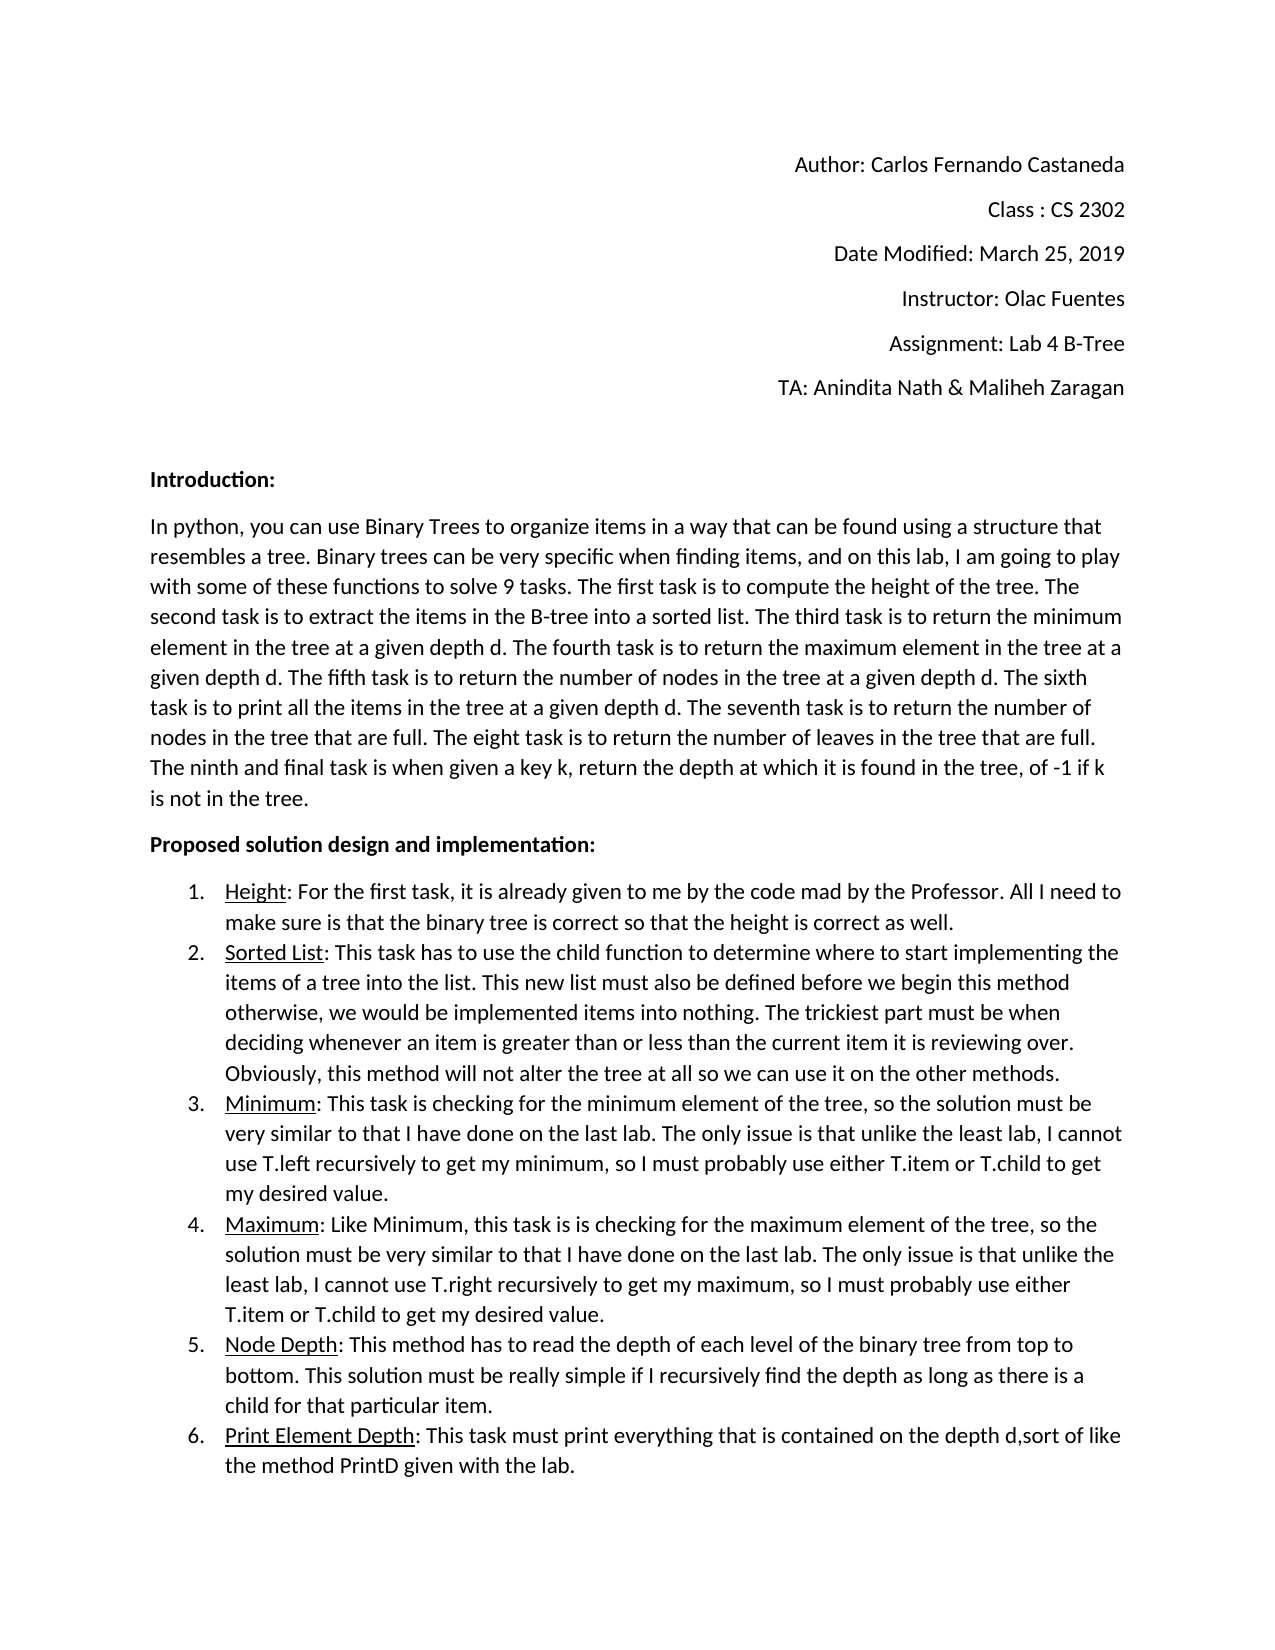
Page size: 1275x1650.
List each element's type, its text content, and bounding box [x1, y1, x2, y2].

list Node Depth: This method has to read the depth of each level of the binary tree from top to bottom. This solution must be really simple if I recursively find the depth as long as there is a child for that particular item. [187, 1331, 1125, 1419]
list Height: For the first task, it is already given to me by the code mad by the Professor. All I need to make sure is that the binary tree is correct so that the height is correct as well. [187, 877, 1125, 936]
text Class : CS 2302 [150, 195, 1125, 223]
list Sorted List: This task has to use the child function to determine where to start implementing the items of a tree into the list. This new list must also be defined before we begin this method otherwise, we would be implemented items into nothing. The trickiest part must be when deciding whenever an item is greater than or less than the current item it is reviewing over. Obviously, this method will not alter the tree at all so we can use it on the other methods. [187, 938, 1125, 1087]
text Instructor: Olac Fuentes [150, 284, 1125, 312]
text Introduction: [150, 465, 1125, 493]
text Author: Carlos Fernando Castaneda [150, 150, 1125, 178]
text TA: Anindita Nath & Maliheh Zaragan [150, 373, 1125, 401]
text Date Modified: March 25, 2019 [150, 239, 1125, 267]
text Assignment: Lab 4 B-Tree [150, 329, 1125, 357]
list Maximum: Like Minimum, this task is is checking for the maximum element of the tree, so the solution must be very similar to that I have done on the last lab. The only issue is that unlike the least lab, I cannot use T.right recursively to get my maximum, so I must probably use either T.item or T.child to get my desired value. [187, 1210, 1125, 1328]
list Minimum: This task is checking for the minimum element of the tree, so the solution must be very similar to that I have done on the last lab. The only issue is that unlike the least lab, I cannot use T.left recursively to get my minimum, so I must probably use either T.item or T.child to get my desired value. [187, 1089, 1125, 1208]
text In python, you can use Binary Trees to organize items in a way that can be found using a structure that resembles a tree. Binary trees can be very specific when finding items, and on this lab, I am going to play with some of these functions to solve 9 tasks. The first task is to compute the height of the tree. The second task is to extract the items in the B-tree into a sorted list. The third task is to return the minimum element in the tree at a given depth d. The fourth task is to return the maximum element in the tree at a given depth d. The fifth task is to return the number of nodes in the tree at a given depth d. The sixth task is to print all the items in the tree at a given depth d. The seventh task is to return the number of nodes in the tree that are full. The eight task is to return the number of leaves in the tree that are full. The ninth and final task is when given a key k, return the depth at which it is found in the tree, of -1 if k is not in the tree. [150, 512, 1125, 812]
list Print Element Depth: This task must print everything that is contained on the depth d,sort of like the method PrintD given with the lab. [187, 1421, 1125, 1479]
text Proposed solution design and implementation: [150, 831, 1125, 859]
